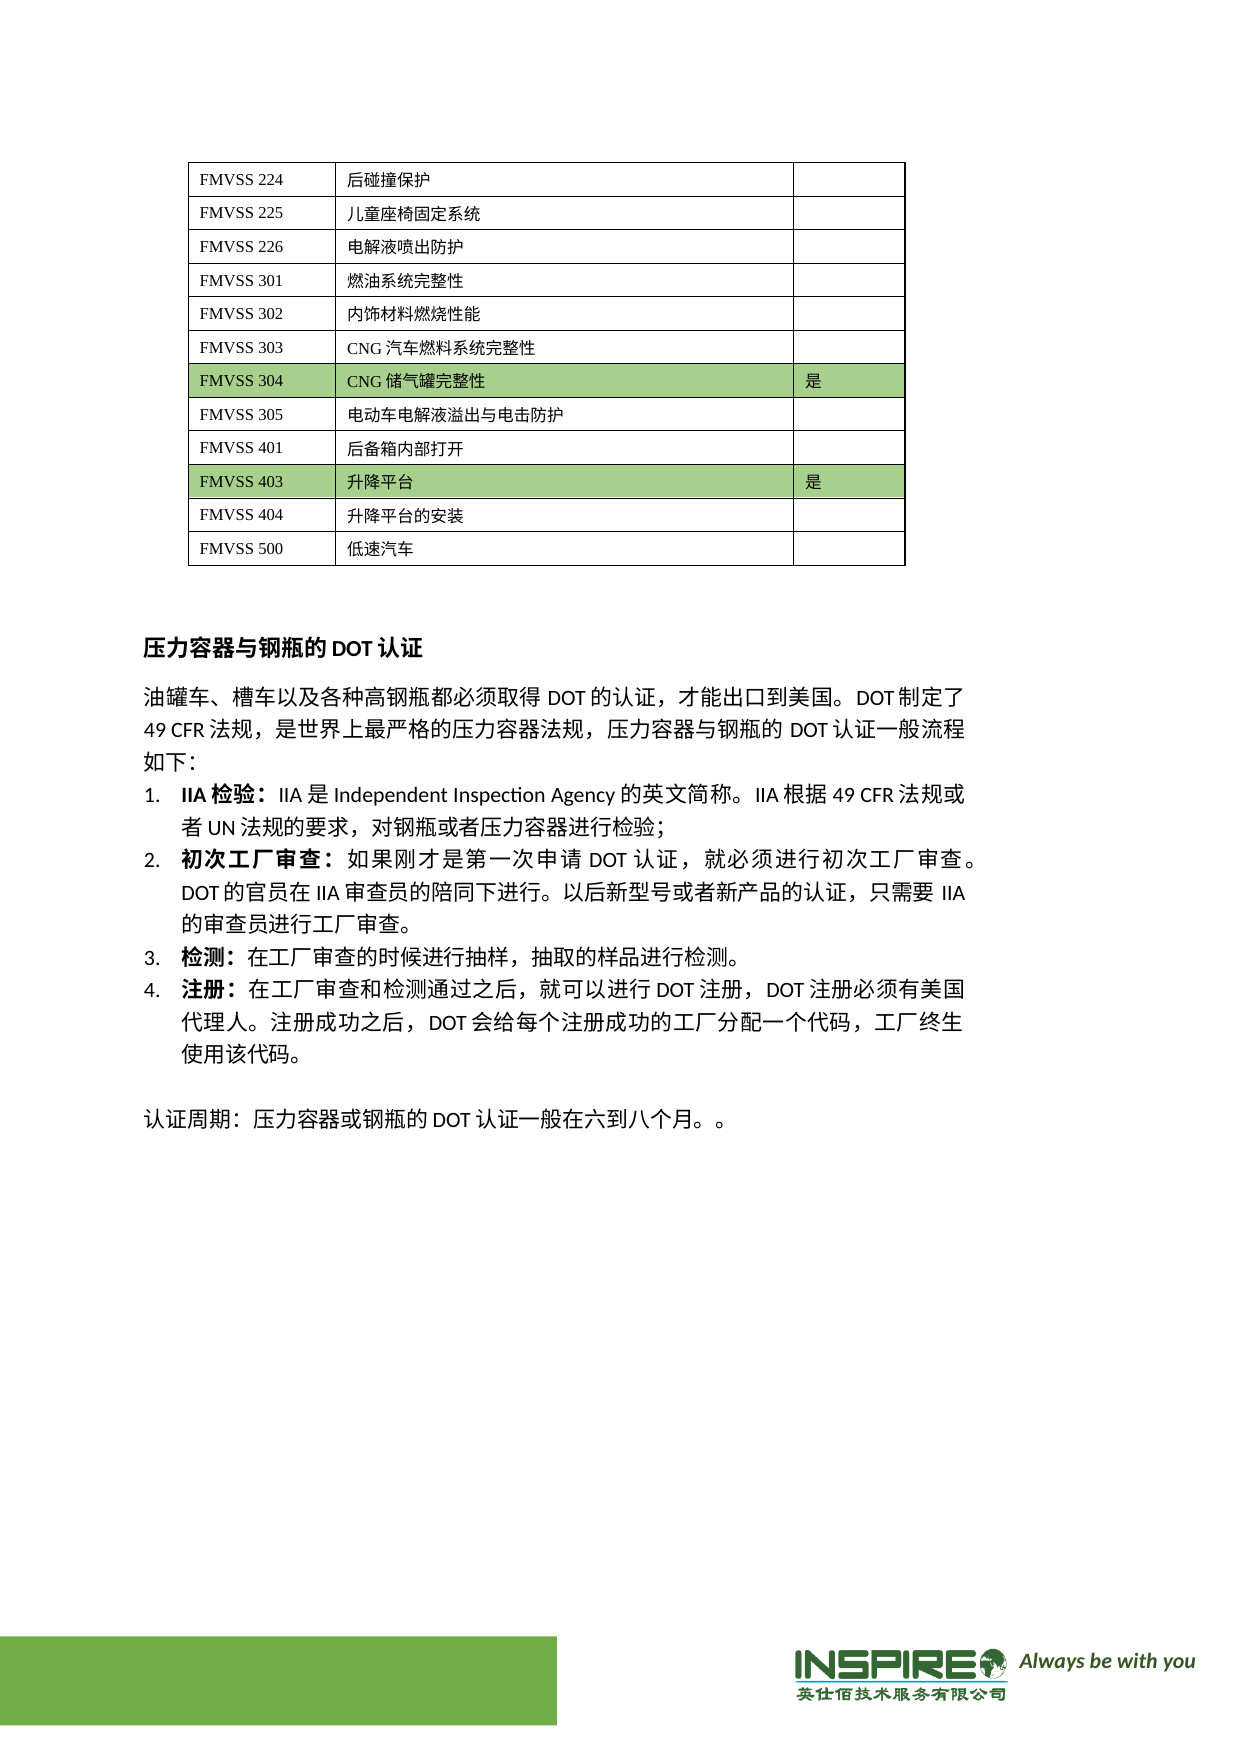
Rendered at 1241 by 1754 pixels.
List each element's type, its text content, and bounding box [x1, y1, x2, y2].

table_cell FMVSS 225 [189, 197, 335, 229]
table_cell [794, 499, 904, 531]
table_cell FMVSS 303 [189, 331, 335, 363]
table_cell CNG汽车燃料系统完整性 [336, 331, 793, 363]
table_cell FMVSS 403 [189, 465, 335, 497]
table_cell FMVSS 500 [189, 532, 335, 564]
table_cell 儿童座椅固定系统 [336, 197, 793, 229]
picture [793, 1644, 1008, 1703]
table_cell [794, 532, 904, 564]
table_cell FMVSS 226 [189, 230, 335, 263]
text 油罐车、槽车以及各种高钢瓶都必须取得DOT的认证，才能出口到美国。DOT制定了49 CFR法规，是世界上最严格的压力容器法规，压力容器与钢瓶的DOT认证一般流程如下： [144, 679, 965, 777]
text 认证周期：压力容器或钢瓶的DOT认证一般在六到八个月。。 [144, 1102, 965, 1134]
table_cell [794, 197, 904, 229]
text 压力容器与钢瓶的DOT认证 [144, 614, 965, 679]
table_cell 是 [794, 364, 904, 397]
list 检测：在工厂审查的时候进行抽样，抽取的样品进行检测。 [144, 939, 965, 972]
table_cell [794, 163, 904, 196]
table_cell 内饰材料燃烧性能 [336, 297, 793, 330]
table_cell FMVSS 404 [189, 499, 335, 531]
table_cell 电动车电解液溢出与电击防护 [336, 398, 793, 430]
table_cell 燃油系统完整性 [336, 264, 793, 296]
table_cell CNG储气罐完整性 [336, 364, 793, 397]
table_cell 是 [794, 465, 904, 497]
table_cell 升降平台 [336, 465, 793, 497]
table_cell [794, 230, 904, 263]
table_cell FMVSS 302 [189, 297, 335, 330]
table_cell FMVSS 305 [189, 398, 335, 430]
table_cell [794, 398, 904, 430]
table_cell 升降平台的安装 [336, 499, 793, 531]
table_cell 电解液喷出防护 [336, 230, 793, 263]
table_cell [794, 264, 904, 296]
table_cell FMVSS 224 [189, 163, 335, 196]
table_cell 后备箱内部打开 [336, 431, 793, 464]
table_cell FMVSS 304 [189, 364, 335, 397]
list 注册：在工厂审查和检测通过之后，就可以进行DOT注册，DOT注册必须有美国代理人。注册成功之后，DOT会给每个注册成功的工厂分配一个代码，工厂终生使用该代码。 [144, 972, 965, 1069]
table_cell 低速汽车 [336, 532, 793, 564]
table_cell 后碰撞保护 [336, 163, 793, 196]
list 初次工厂审查：如果刚才是第一次申请DOT认证，就必须进行初次工厂审查。DOT的官员在IIA审查员的陪同下进行。以后新型号或者新产品的认证，只需要IIA的审查员进行工厂审查。 [144, 842, 965, 939]
table_cell [794, 297, 904, 330]
table_cell FMVSS 401 [189, 431, 335, 464]
table_cell [794, 331, 904, 363]
table_cell [794, 431, 904, 464]
list IIA检验：IIA是Independent Inspection Agency的英文简称。IIA根据49 CFR法规或者UN法规的要求，对钢瓶或者压力容器进行检验； [144, 777, 965, 842]
table_cell FMVSS 301 [189, 264, 335, 296]
